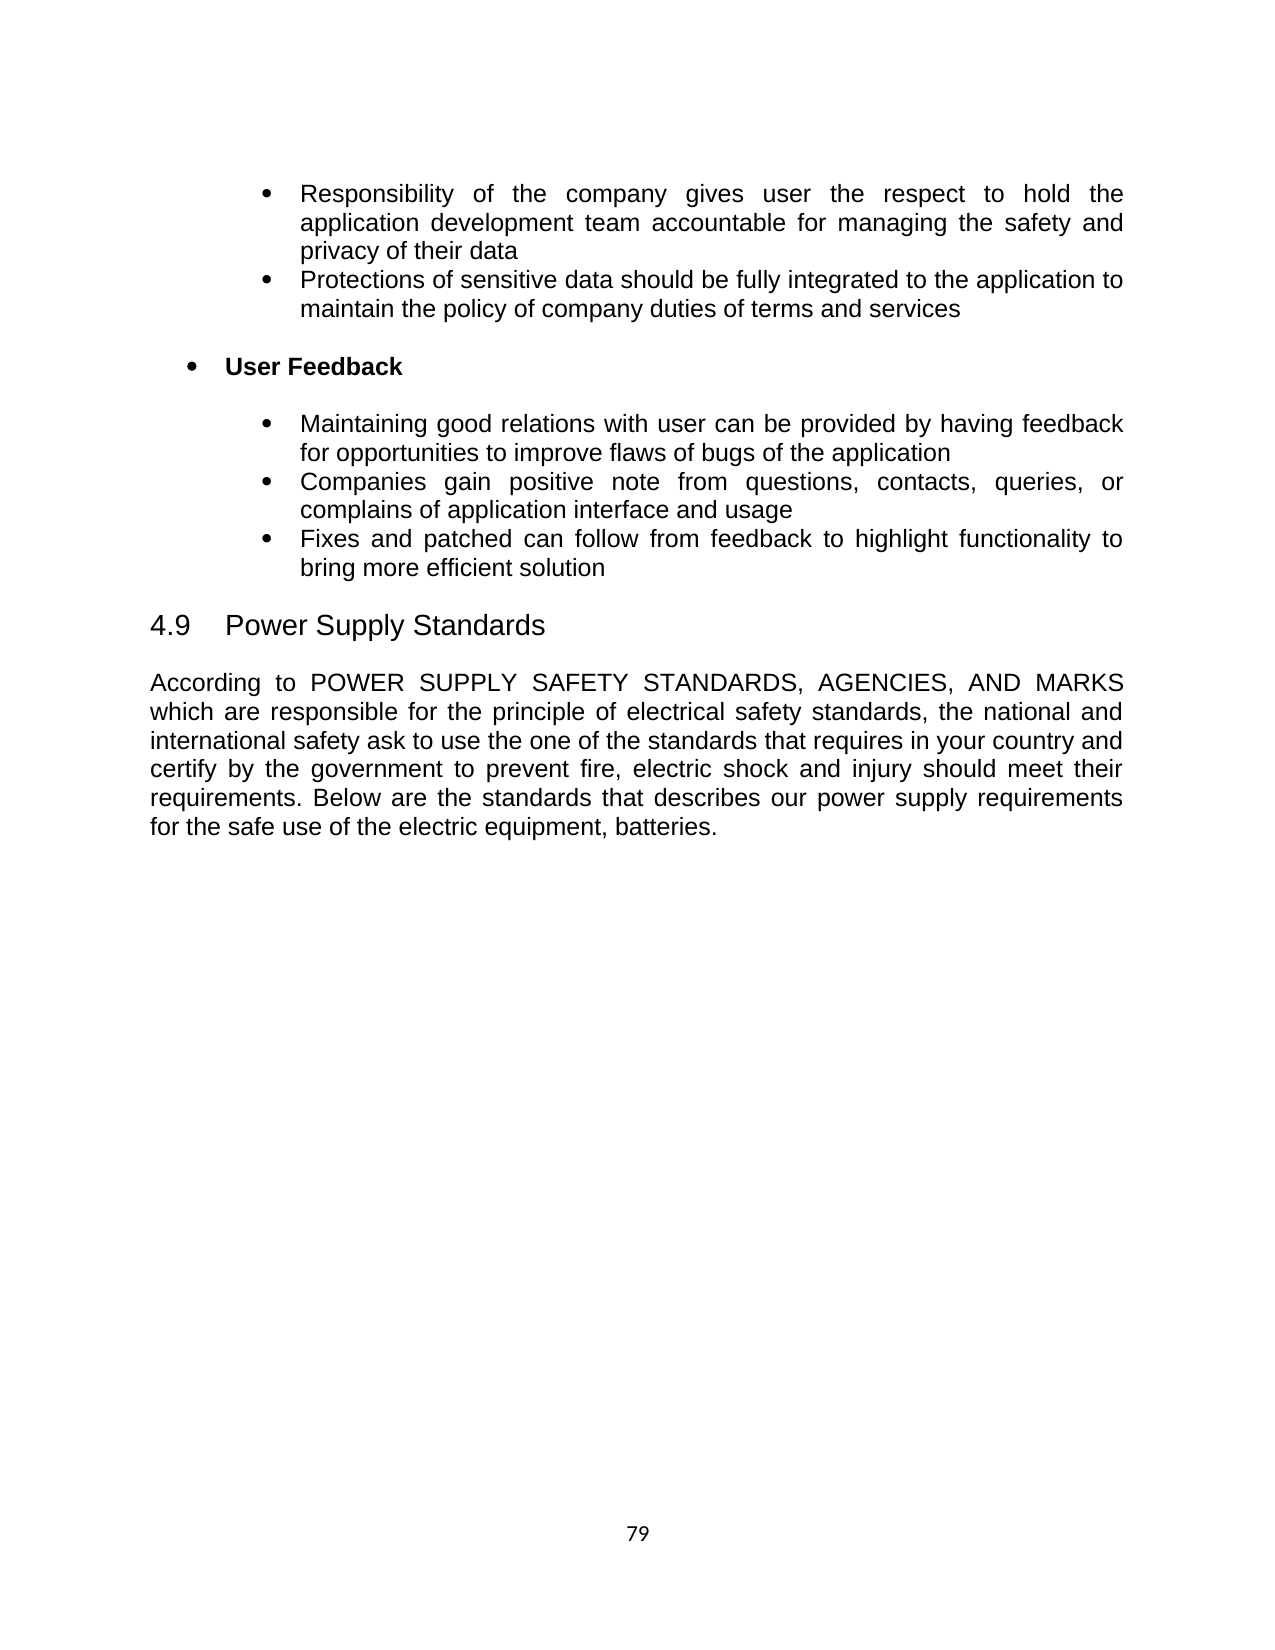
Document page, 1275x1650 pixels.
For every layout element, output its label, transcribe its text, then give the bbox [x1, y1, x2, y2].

text According to POWER SUPPLY SAFETY STANDARDS, AGENCIES, AND MARKS which are responsible for the principle of electrical safety standards, the national and international safety ask to use the one of the standards that requires in your country and certify by the government to prevent fire, electric shock and injury should meet their requirements. Below are the standards that describes our power supply requirements for the safe use of the electric equipment, batteries. [150, 668, 1125, 841]
list Responsibility of the company gives user the respect to hold the application development team accountable for managing the safety and privacy of their data [262, 179, 1125, 265]
list Protections of sensitive data should be fully integrated to the application to maintain the policy of company duties of terms and services [262, 265, 1125, 323]
list Companies gain positive note from questions, contacts, queries, or complains of application interface and usage [262, 467, 1125, 524]
list Fixes and patched can follow from feedback to highlight functionality to bring more efficient solution [262, 524, 1125, 582]
list Maintaining good relations with user can be provided by having feedback for opportunities to improve flaws of bugs of the application [262, 409, 1125, 467]
list User Feedback [187, 351, 1125, 380]
subtitle Power Supply Standards [150, 608, 1125, 642]
